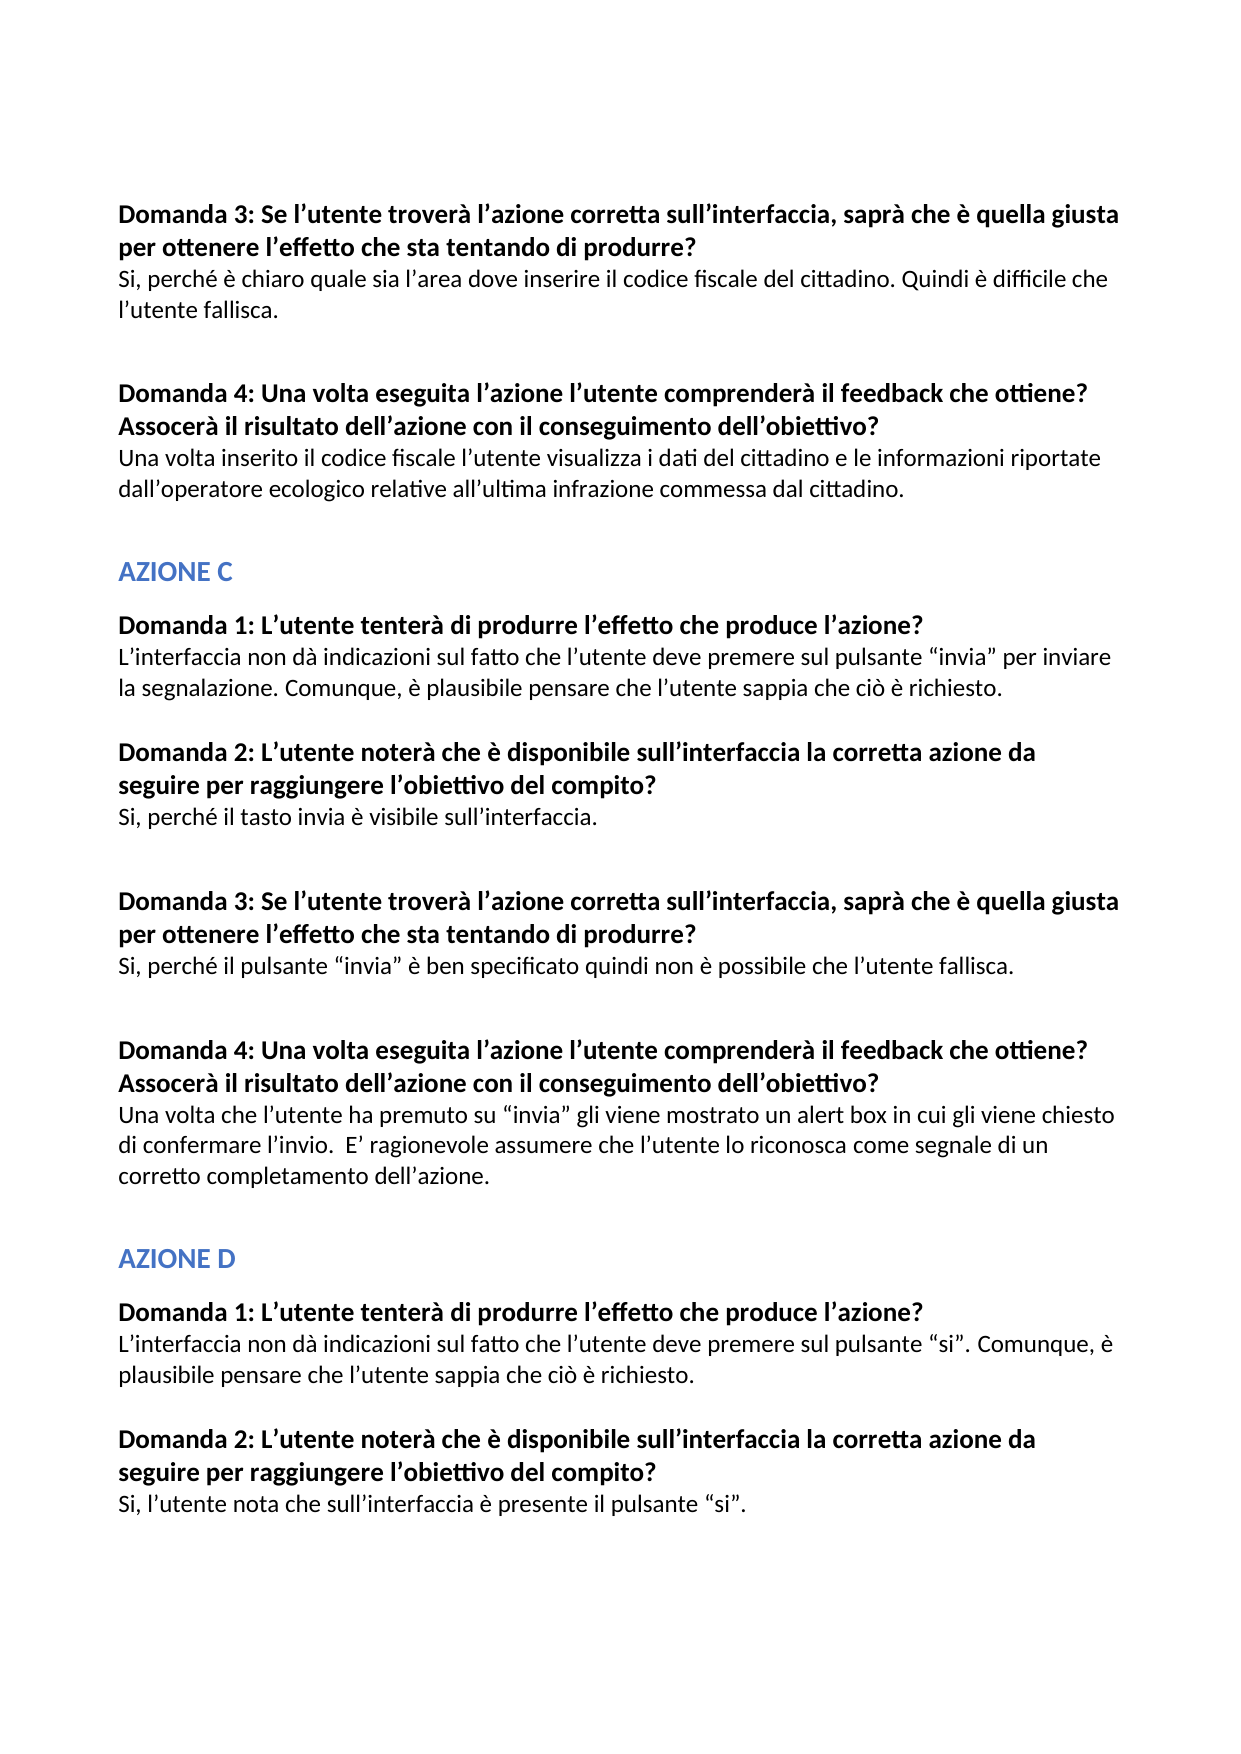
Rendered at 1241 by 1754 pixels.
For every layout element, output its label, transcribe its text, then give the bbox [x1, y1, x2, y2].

text Domanda 2: L’utente noterà che è disponibile sull’interfaccia la corretta azione da seguire per raggiungere l’obiettivo del compito? [118, 1422, 1122, 1488]
text Domanda 1: L’utente tenterà di produrre l’effetto che produce l’azione? [118, 1295, 1122, 1328]
text Si, l’utente nota che sull’interfaccia è presente il pulsante “si”. [118, 1488, 1122, 1519]
text Una volta che l’utente ha premuto su “invia” gli viene mostrato un alert box in cui gli viene chiesto di confermare l’invio. E’ ragionevole assumere che l’utente lo riconosca come segnale di un corretto completamento dell’azione. [118, 1099, 1122, 1191]
text AZIONE D [118, 1240, 1122, 1276]
text Si, perché il pulsante “invia” è ben specificato quindi non è possibile che l’utente fallisca. [118, 950, 1122, 981]
text AZIONE C [118, 553, 1122, 589]
text Una volta inserito il codice fiscale l’utente visualizza i dati del cittadino e le informazioni riportate dall’operatore ecologico relative all’ultima infrazione commessa dal cittadino. [118, 443, 1122, 504]
text L’interfaccia non dà indicazioni sul fatto che l’utente deve premere sul pulsante “invia” per inviare la segnalazione. Comunque, è plausibile pensare che l’utente sappia che ciò è richiesto. [118, 641, 1122, 702]
text Domanda 2: L’utente noterà che è disponibile sull’interfaccia la corretta azione da seguire per raggiungere l’obiettivo del compito? [118, 735, 1122, 801]
text Si, perché il tasto invia è visibile sull’interfaccia. [118, 801, 1122, 832]
text Domanda 1: L’utente tenterà di produrre l’effetto che produce l’azione? [118, 608, 1122, 641]
text Domanda 3: Se l’utente troverà l’azione corretta sull’interfaccia, saprà che è quella giusta per ottenere l’effetto che sta tentando di produrre? [118, 197, 1122, 263]
text Domanda 3: Se l’utente troverà l’azione corretta sull’interfaccia, saprà che è quella giusta per ottenere l’effetto che sta tentando di produrre? [118, 884, 1122, 950]
text Si, perché è chiaro quale sia l’area dove inserire il codice fiscale del cittadino. Quindi è difficile che l’utente fallisca. [118, 263, 1122, 324]
text L’interfaccia non dà indicazioni sul fatto che l’utente deve premere sul pulsante “si”. Comunque, è plausibile pensare che l’utente sappia che ciò è richiesto. [118, 1328, 1122, 1389]
